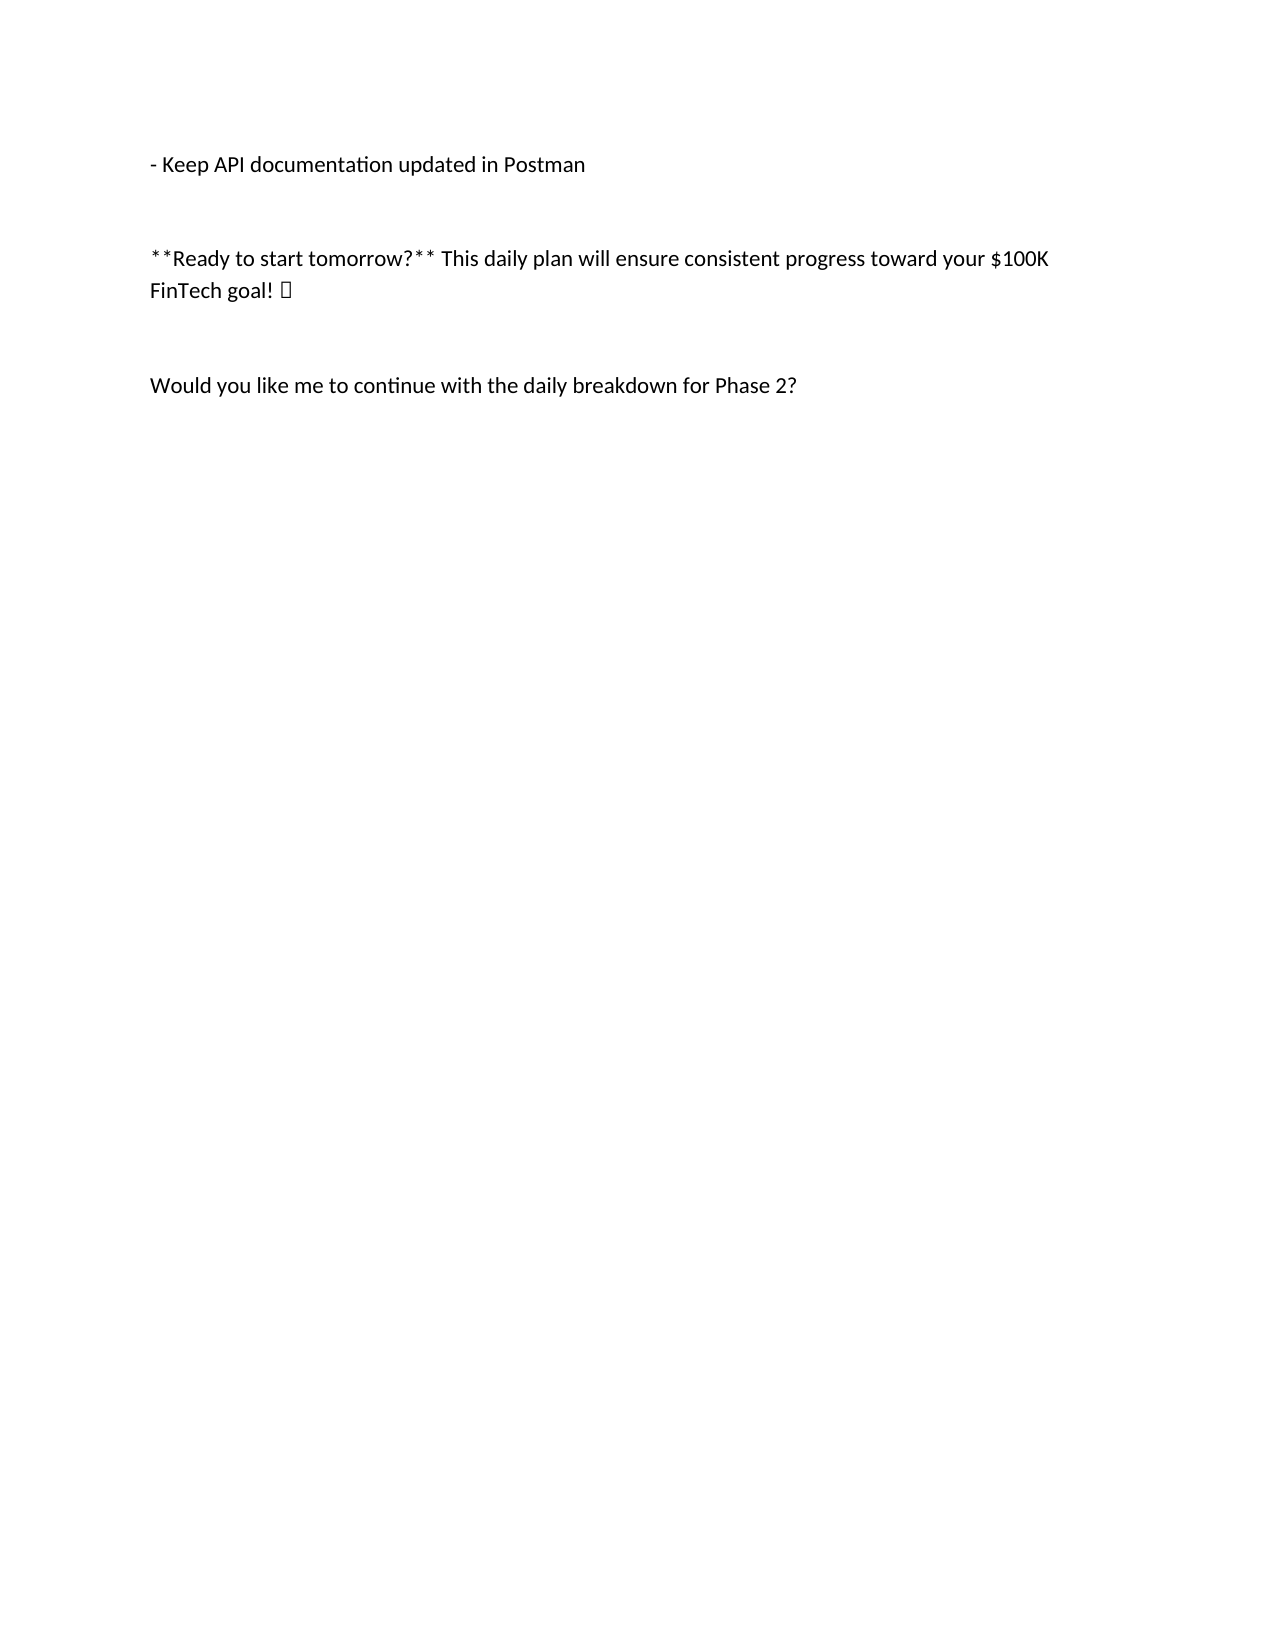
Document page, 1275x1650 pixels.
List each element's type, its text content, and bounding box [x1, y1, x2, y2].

text - Keep API documentation updated in Postman [150, 150, 1125, 178]
text **Ready to start tomorrow?** This daily plan will ensure consistent progress toward your $100K FinTech goal! 🚀 [150, 244, 1125, 306]
text Would you like me to continue with the daily breakdown for Phase 2? [150, 372, 1125, 399]
